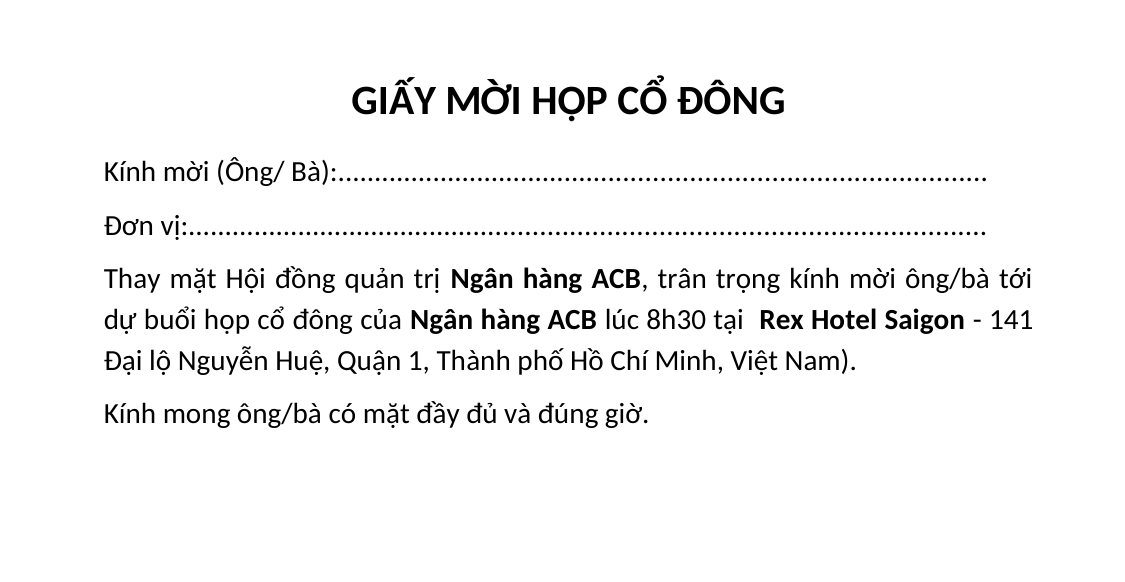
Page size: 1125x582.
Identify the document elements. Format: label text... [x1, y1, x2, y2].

text Kính mong ông/bà có mặt đầy đủ và đúng giờ. [103, 395, 1033, 431]
text Kính mời (Ông/ Bà): [103, 153, 1033, 189]
text Đơn vị: [103, 207, 1033, 242]
text Thay mặt Hội đồng quản trị Ngân hàng ACB, trân trọng kính mời ông/bà tới dự buổi họp cổ đông của Ngân hàng ACB lúc 8h30 tại Rex Hotel Saigon - 141 Đại lộ Nguyễn Huệ, Quận 1, Thành phố Hồ Chí Minh, Việt Nam). [103, 260, 1033, 377]
text GIẤY MỜI HỌP CỔ ĐÔNG [103, 74, 1033, 125]
